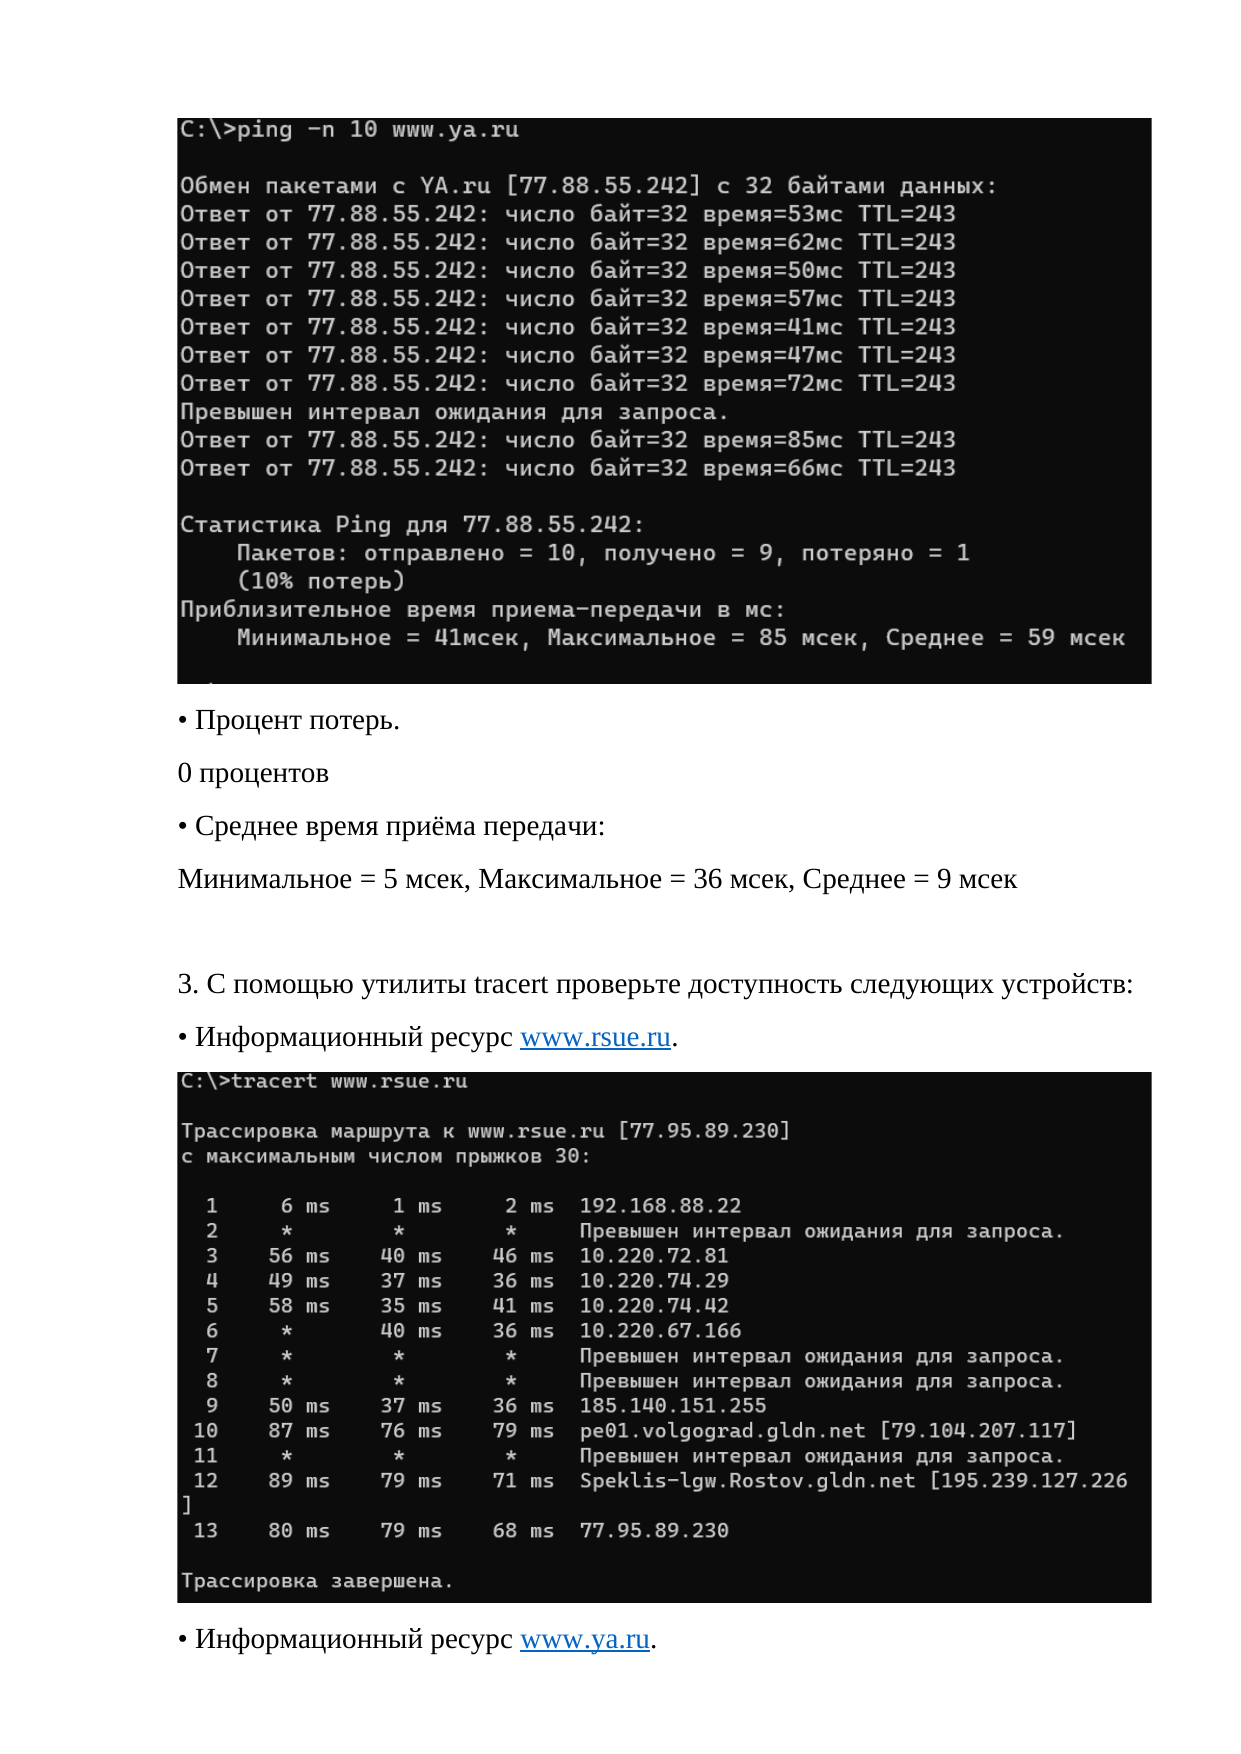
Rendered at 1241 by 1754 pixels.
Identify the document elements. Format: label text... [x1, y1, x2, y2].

picture [177, 118, 1152, 684]
text • Информационный ресурс www.rsue.ru. [177, 1019, 1152, 1053]
text • Среднее время приёма передачи: [177, 808, 1152, 842]
text 0 процентов [177, 755, 1152, 789]
text • Информационный ресурс www.ya.ru. [177, 1621, 1152, 1655]
text Минимальное = 5 мсек, Максимальное = 36 мсек, Среднее = 9 мсек [177, 861, 1152, 894]
picture [177, 1072, 1152, 1603]
text 3. С помощью утилиты tracert проверьте доступность следующих устройств: [177, 966, 1152, 1000]
text • Процент потерь. [177, 702, 1152, 736]
